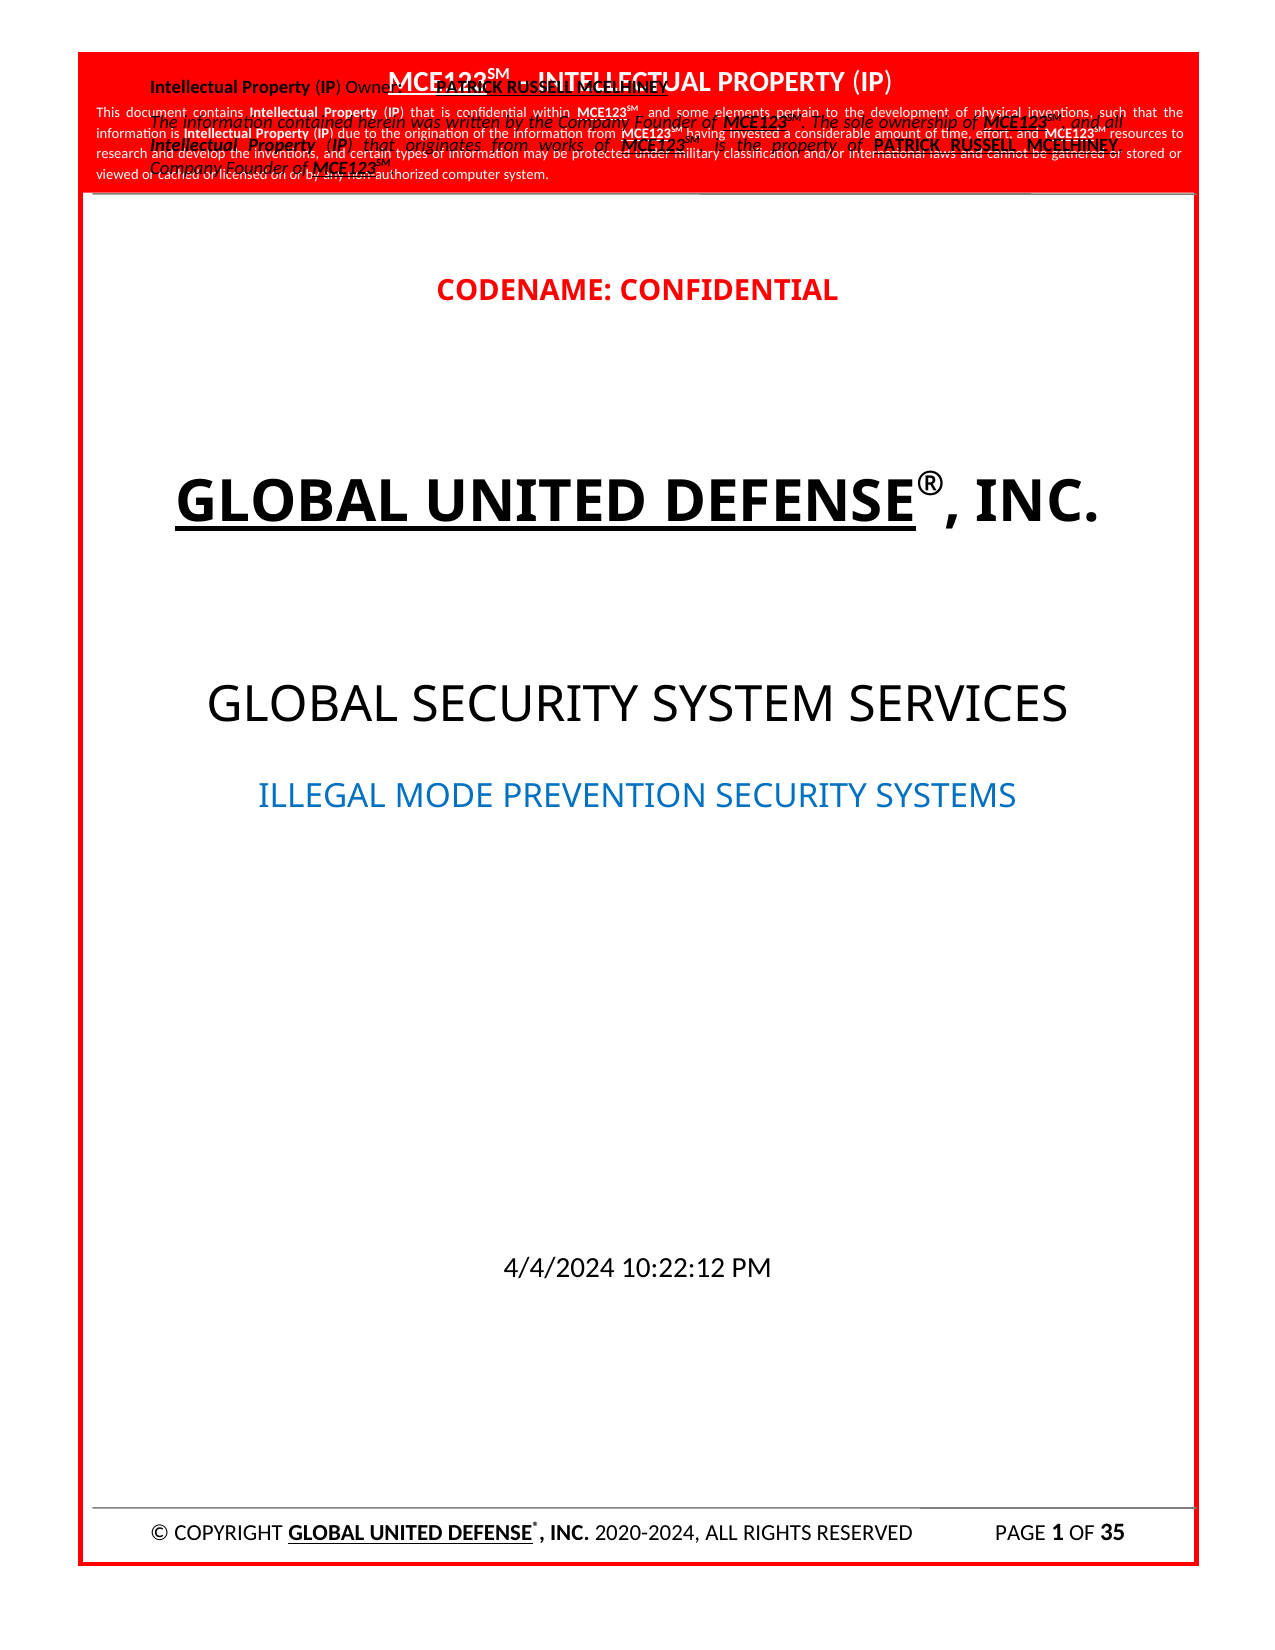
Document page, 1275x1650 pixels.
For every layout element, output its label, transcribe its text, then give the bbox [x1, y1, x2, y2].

text GLOBAL UNITED DEFENSE®, INC. [150, 459, 1125, 539]
subtitle ILLEGAL MODE PREVENTION SECURITY SYSTEMS [150, 772, 1125, 817]
text CODENAME: CONFIDENTIAL [150, 269, 1125, 309]
text GLOBAL SECURITY SYSTEM SERVICES [150, 668, 1125, 736]
text 4/4/2024 10:22:12 PM [150, 1249, 1125, 1285]
